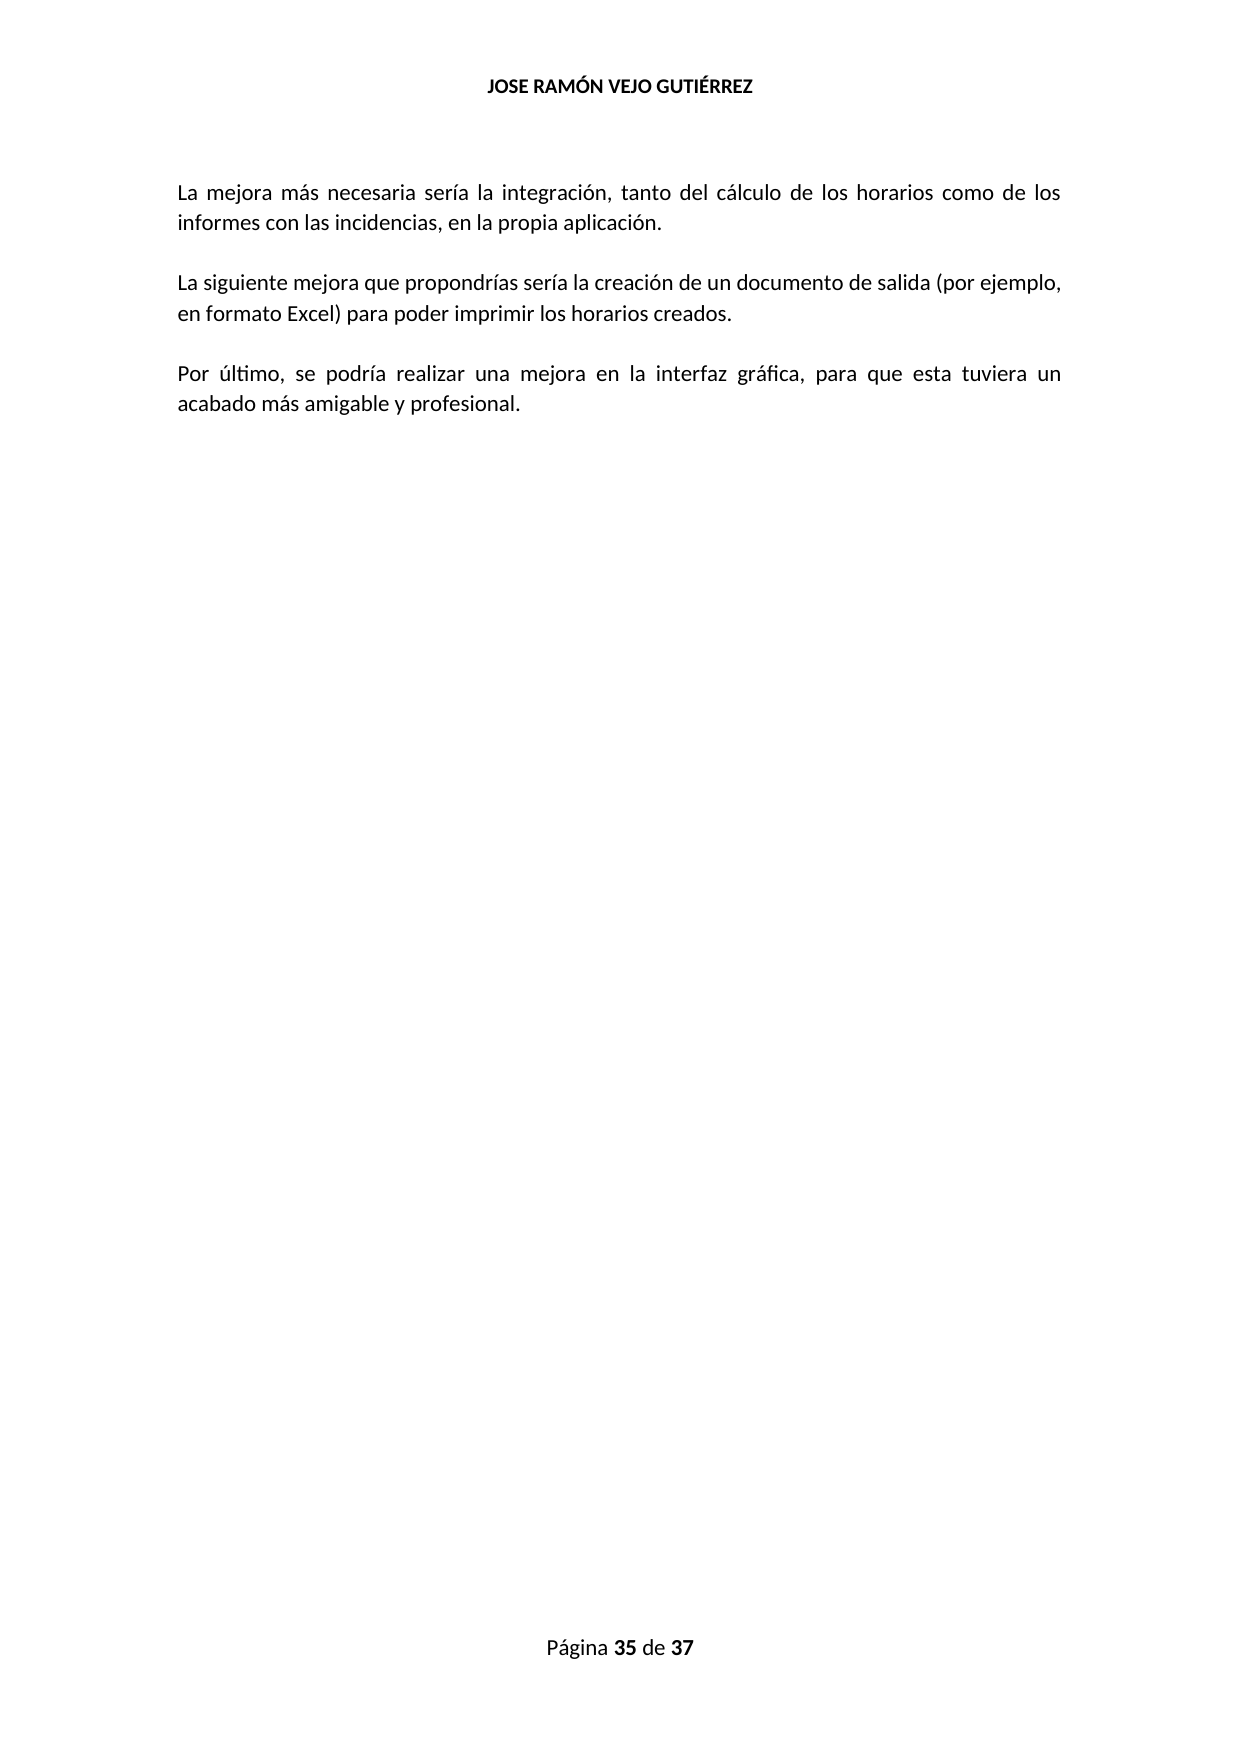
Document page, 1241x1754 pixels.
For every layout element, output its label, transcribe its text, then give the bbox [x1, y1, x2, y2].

text Por último, se podría realizar una mejora en la interfaz gráfica, para que esta tuviera un acabado más amigable y profesional. [177, 359, 1063, 417]
text La mejora más necesaria sería la integración, tanto del cálculo de los horarios como de los informes con las incidencias, en la propia aplicación. [177, 178, 1063, 236]
text La siguiente mejora que propondrías sería la creación de un documento de salida (por ejemplo, en formato Excel) para poder imprimir los horarios creados. [177, 268, 1063, 327]
